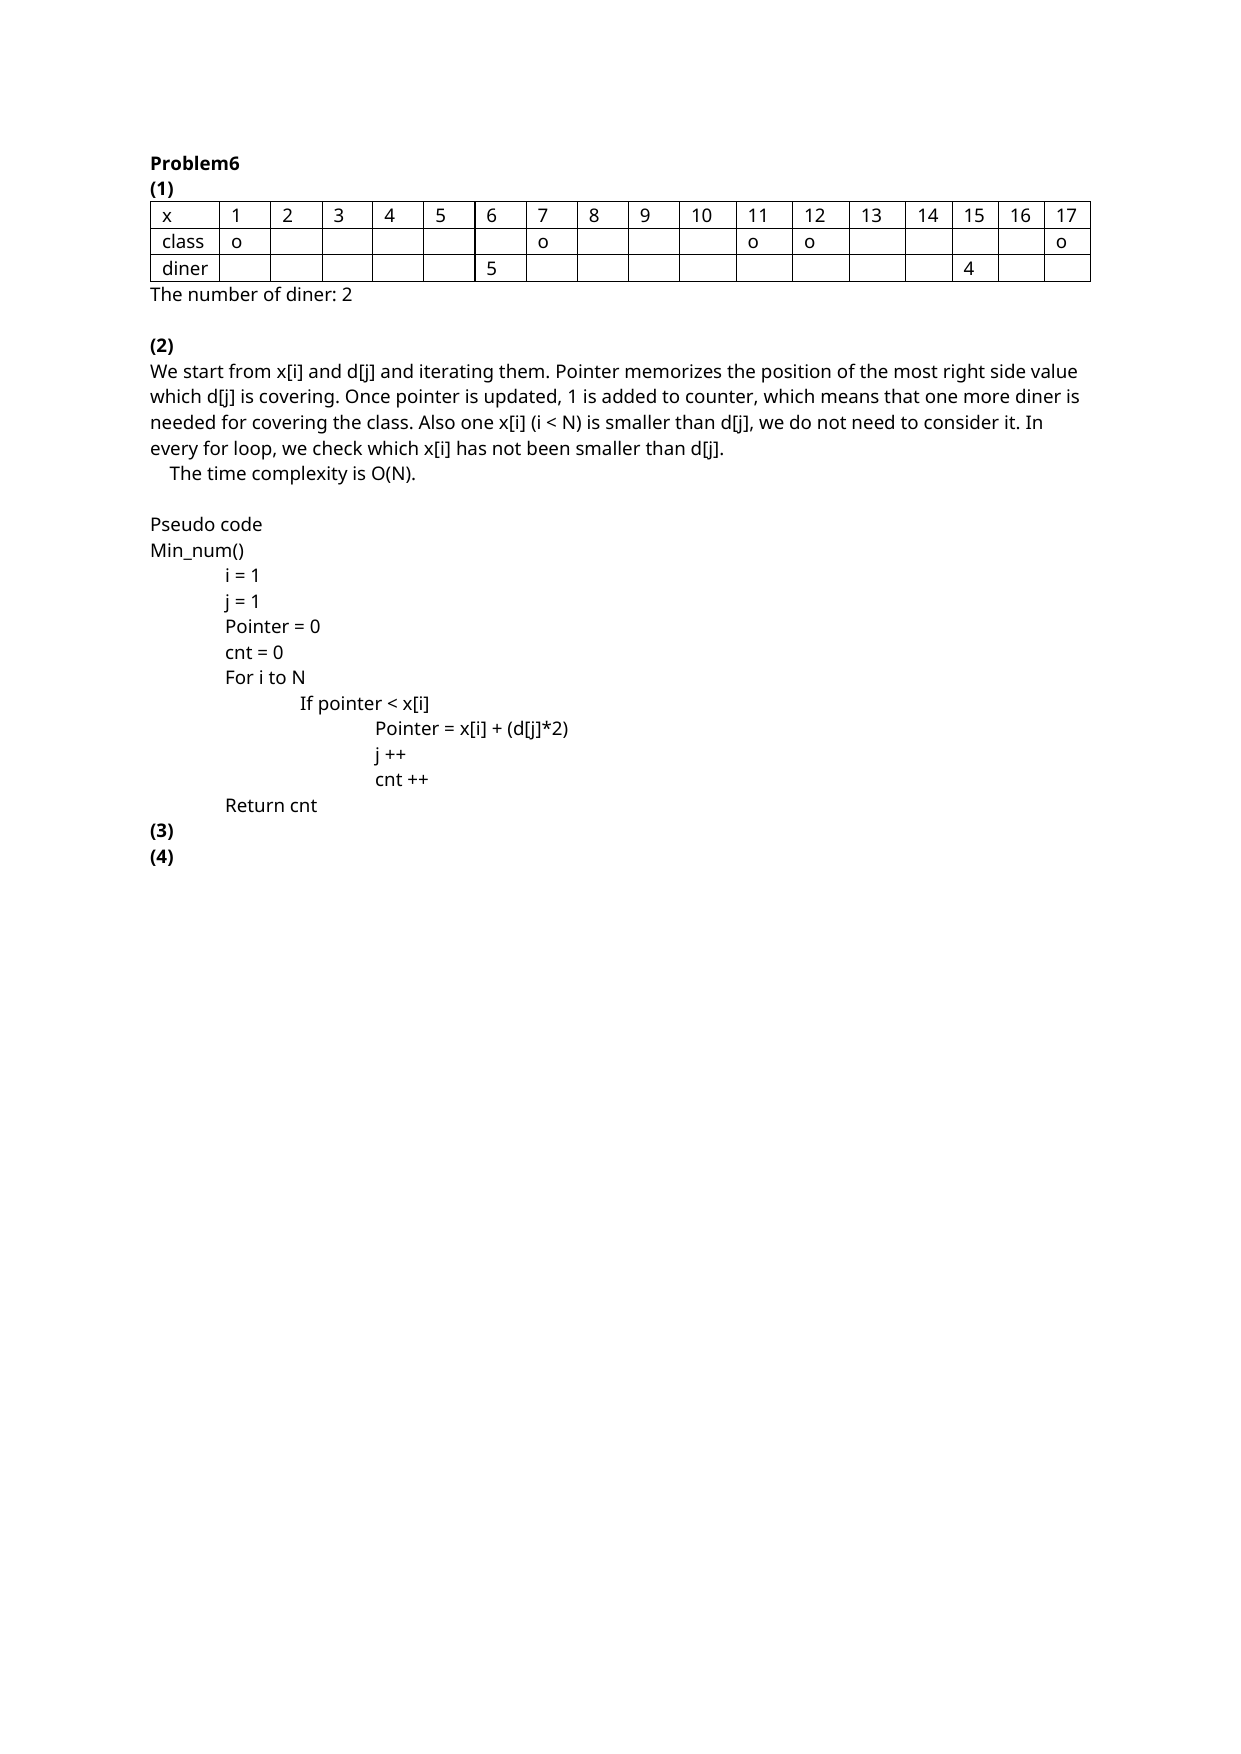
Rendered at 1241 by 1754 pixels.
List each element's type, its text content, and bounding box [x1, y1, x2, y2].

table_header x [151, 202, 219, 228]
text The time complexity is O(N). [150, 460, 1090, 486]
table_header 4 [373, 202, 423, 228]
text (1) [150, 176, 1090, 201]
table_cell [476, 229, 526, 254]
table_header 15 [953, 202, 998, 228]
table_header 1 [220, 202, 270, 228]
table_header 17 [1045, 202, 1090, 228]
table_header 8 [578, 202, 628, 228]
table_header 16 [999, 202, 1044, 228]
table_header 3 [323, 202, 372, 228]
table_cell o [793, 229, 849, 254]
table_cell [323, 255, 372, 281]
table_cell [906, 255, 952, 281]
table_header 6 [476, 202, 526, 228]
table_cell [220, 255, 270, 281]
table_cell [793, 255, 849, 281]
text Return cnt [150, 792, 1090, 818]
text Pseudo code [150, 511, 1090, 537]
text Pointer = x[i] + (d[j]*2) [150, 716, 1090, 741]
table_cell [850, 229, 905, 254]
text We start from x[i] and d[j] and iterating them. Pointer memorizes the position of the most right side value which d[j] is covering. Once pointer is updated, 1 is added to counter, which means that one more diner is needed for covering the class. Also one x[i] (i < N) is smaller than d[j], we do not need to consider it. In every for loop, we check which x[i] has not been smaller than d[j]. [150, 358, 1090, 460]
table_header 12 [793, 202, 849, 228]
table_cell [271, 255, 322, 281]
text (2) [150, 333, 1090, 358]
table_header 2 [271, 202, 322, 228]
table_cell [323, 229, 372, 254]
text For i to N [150, 664, 1090, 690]
table_cell [578, 255, 628, 281]
text j ++ [150, 741, 1090, 767]
table_cell [953, 229, 998, 254]
text Pointer = 0 [150, 613, 1090, 639]
table_cell [906, 229, 952, 254]
table_cell o [737, 229, 792, 254]
table_cell [629, 255, 679, 281]
table_header 10 [680, 202, 736, 228]
table_cell diner [151, 255, 219, 281]
table_cell [999, 255, 1044, 281]
table_cell [629, 229, 679, 254]
text The number of diner: 2 [150, 282, 1090, 307]
text (3) [150, 818, 1090, 843]
table_cell [373, 255, 423, 281]
table_cell o [1045, 229, 1090, 254]
table_cell 5 [476, 255, 526, 281]
text cnt = 0 [150, 639, 1090, 664]
table_cell o [220, 229, 270, 254]
table_cell [680, 229, 736, 254]
table_header 5 [424, 202, 474, 228]
table_cell [737, 255, 792, 281]
table_cell o [527, 229, 577, 254]
text Problem6 [150, 150, 1090, 176]
table_cell [578, 229, 628, 254]
table_cell [527, 255, 577, 281]
text Min_num() [150, 537, 1090, 562]
table_cell [271, 229, 322, 254]
table_cell [424, 229, 474, 254]
table_cell [424, 255, 474, 281]
table_header 7 [527, 202, 577, 228]
text cnt ++ [300, 767, 1090, 792]
text (4) [150, 843, 1090, 869]
table_cell [680, 255, 736, 281]
table_header 13 [850, 202, 905, 228]
text If pointer < x[i] [150, 690, 1090, 716]
text i = 1 [150, 562, 1090, 588]
table_cell 4 [953, 255, 998, 281]
table_header 11 [737, 202, 792, 228]
table_header 14 [906, 202, 952, 228]
table_cell [850, 255, 905, 281]
table_cell class [151, 229, 219, 254]
table_cell [999, 229, 1044, 254]
table_cell [1045, 255, 1090, 281]
table_cell [373, 229, 423, 254]
table_header 9 [629, 202, 679, 228]
text j = 1 [150, 588, 1090, 613]
